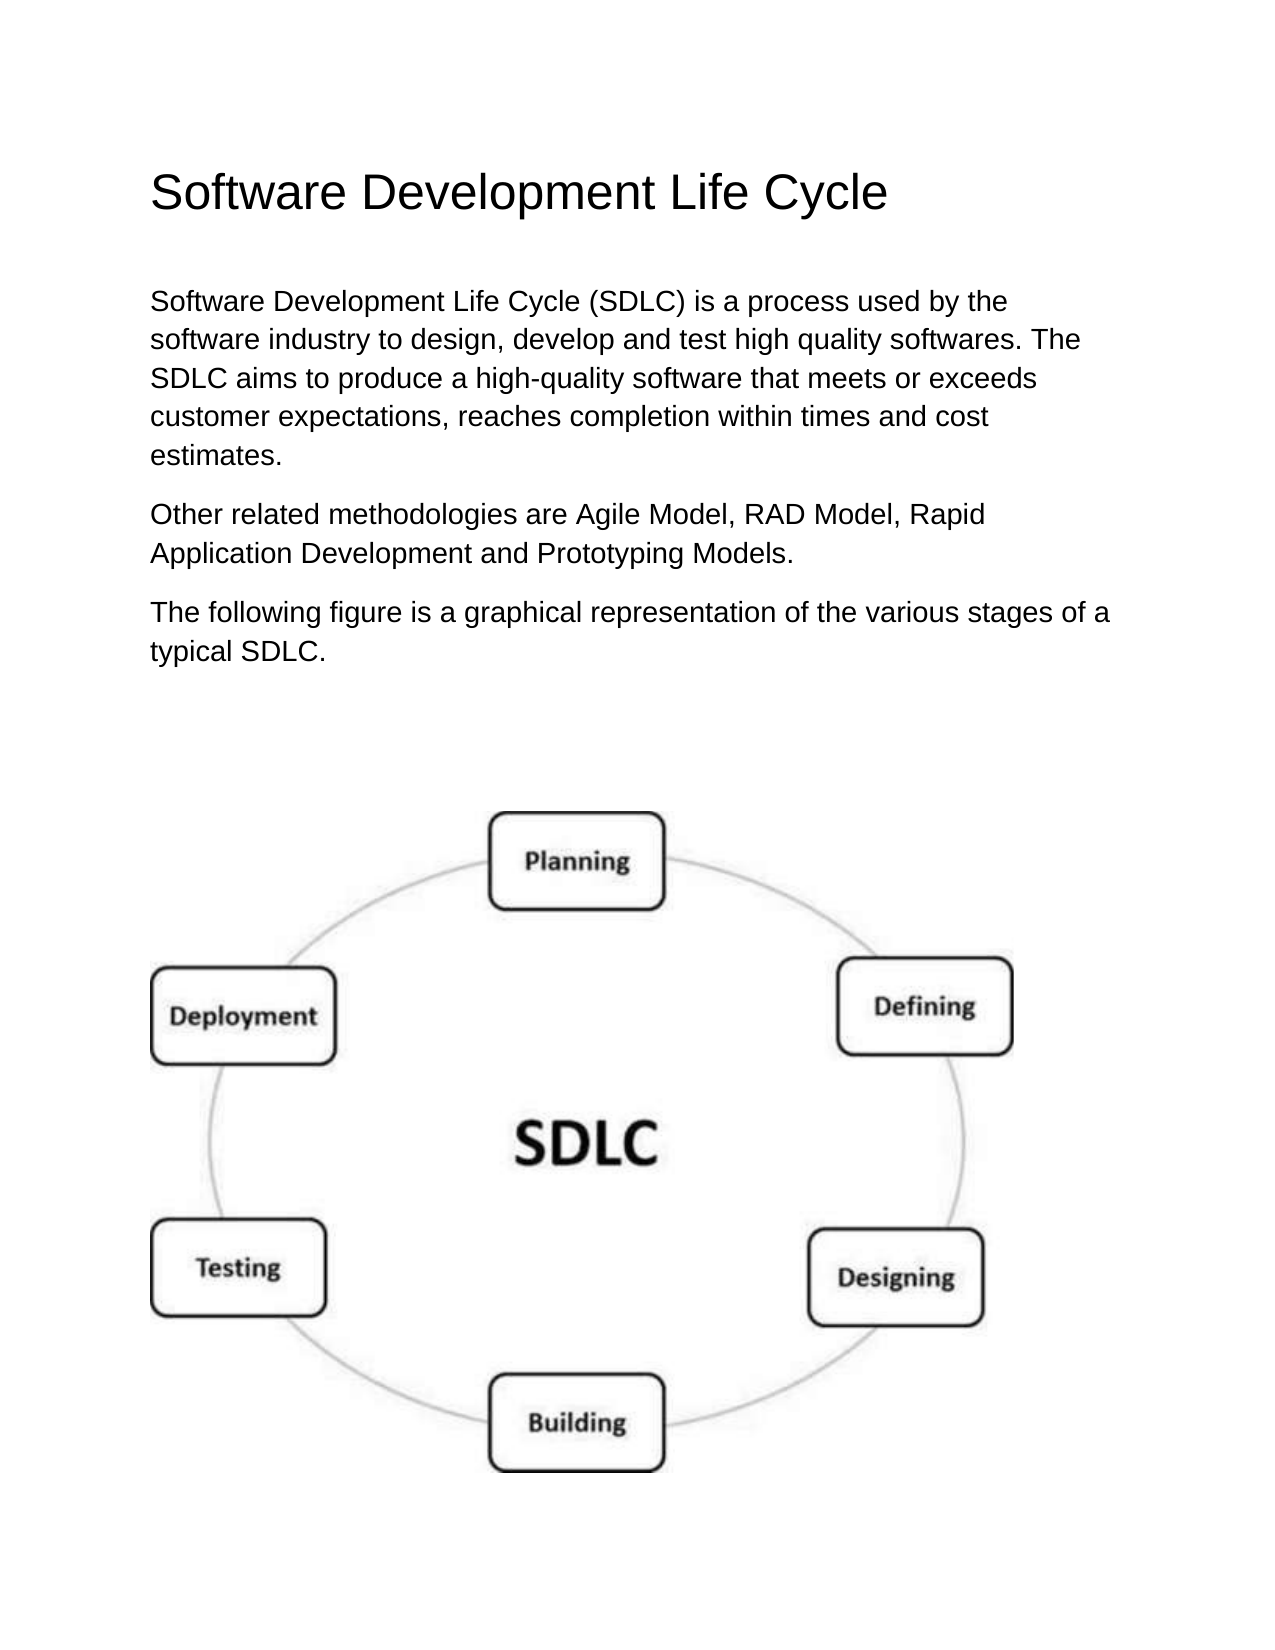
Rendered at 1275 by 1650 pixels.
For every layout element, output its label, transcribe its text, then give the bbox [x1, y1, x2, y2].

text Other related methodologies are Agile Model, RAD Model, Rapid Application Development and Prototyping Models. [150, 497, 1125, 569]
text The following figure is a graphical representation of the various stages of a typical SDLC. [150, 595, 1125, 667]
text Software Development Life Cycle (SDLC) is a process used by the software industry to design, develop and test high quality softwares. The SDLC aims to produce a high-quality software that meets or exceeds customer expectations, reaches completion within times and cost estimates. [150, 283, 1125, 471]
picture [150, 811, 1014, 1473]
text Software Development Life Cycle [150, 162, 1125, 220]
